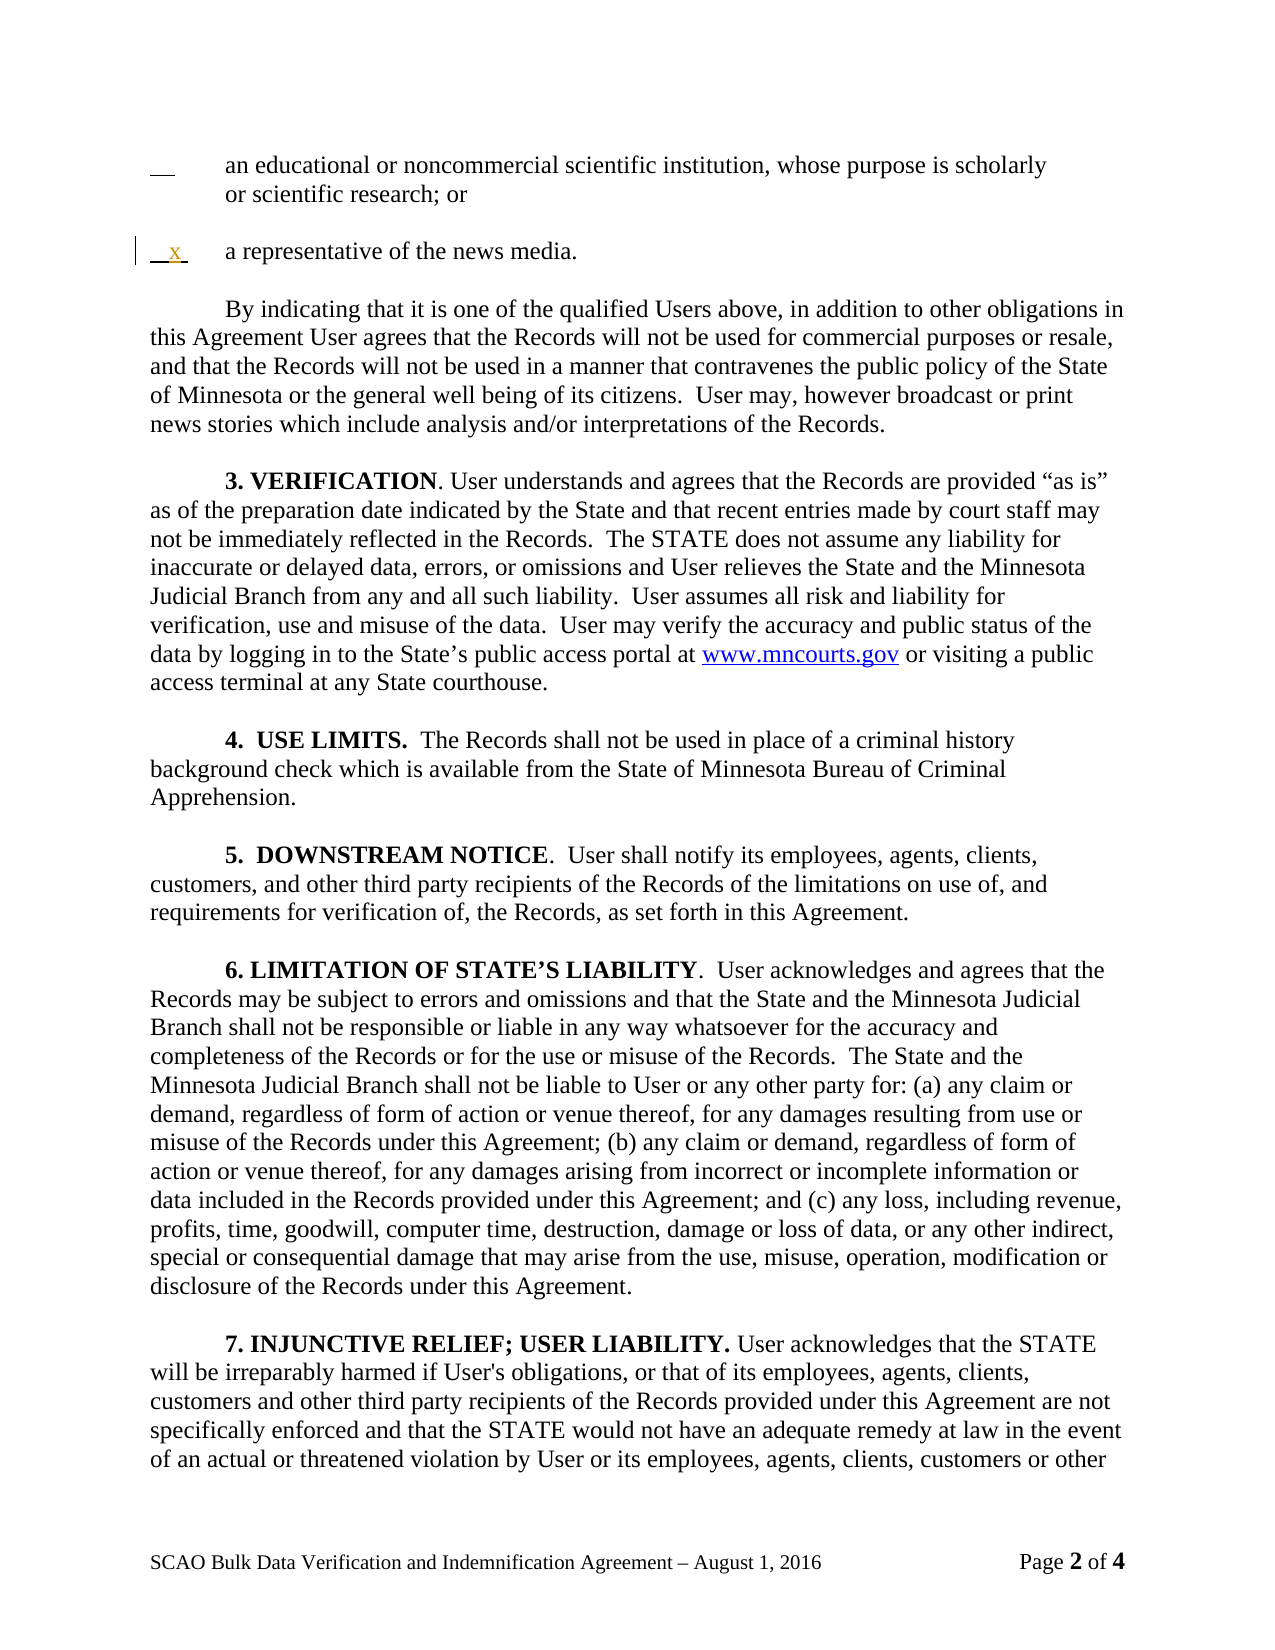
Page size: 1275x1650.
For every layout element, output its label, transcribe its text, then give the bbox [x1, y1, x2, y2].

text or scientific research; or [150, 179, 1125, 207]
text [150, 1329, 1125, 1472]
text 4. USE LIMITS. The Records shall not be used in place of a criminal history background check which is available from the State of Minnesota Bureau of Criminal Apprehension. [150, 725, 1125, 811]
text By indicating that it is one of the qualified Users above, in addition to other obligations in this Agreement User agrees that the Records will not be used for commercial purposes or resale, and that the Records will not be used in a manner that contravenes the public policy of the State of Minnesota or the general well being of its citizens. User may, however broadcast or print news stories which include analysis and/or interpretations of the Records. [150, 294, 1125, 437]
text 3. VERIFICATION. User understands and agrees that the Records are provided “as is” as of the preparation date indicated by the State and that recent entries made by court staff may not be immediately reflected in the Records. The STATE does not assume any liability for inaccurate or delayed data, errors, or omissions and User relieves the State and the Minnesota Judicial Branch from any and all such liability. User assumes all risk and liability for verification, use and misuse of the data. User may verify the accuracy and public status of the data by logging in to the State’s public access portal at www.mncourts.gov or visiting a public access terminal at any State courthouse. [150, 466, 1125, 696]
text 5. DOWNSTREAM NOTICE. User shall notify its employees, agents, clients, customers, and other third party recipients of the Records of the limitations on use of, and requirements for verification of, the Records, as set forth in this Agreement. [150, 840, 1125, 926]
text 6. LIMITATION OF STATE’S LIABILITY. User acknowledges and agrees that the Records may be subject to errors and omissions and that the State and the Minnesota Judicial Branch shall not be responsible or liable in any way whatsoever for the accuracy and completeness of the Records or for the use or misuse of the Records. The State and the Minnesota Judicial Branch shall not be liable to User or any other party for: (a) any claim or demand, regardless of form of action or venue thereof, for any damages resulting from use or misuse of the Records under this Agreement; (b) any claim or demand, regardless of form of action or venue thereof, for any damages arising from incorrect or incomplete information or data included in the Records provided under this Agreement; and (c) any loss, including revenue, profits, time, goodwill, computer time, destruction, damage or loss of data, or any other indirect, special or consequential damage that may arise from the use, misuse, operation, modification or disclosure of the Records under this Agreement. [150, 955, 1125, 1300]
text a representative of the news media. [150, 236, 1125, 265]
text an educational or noncommercial scientific institution, whose purpose is scholarly [150, 150, 1125, 179]
